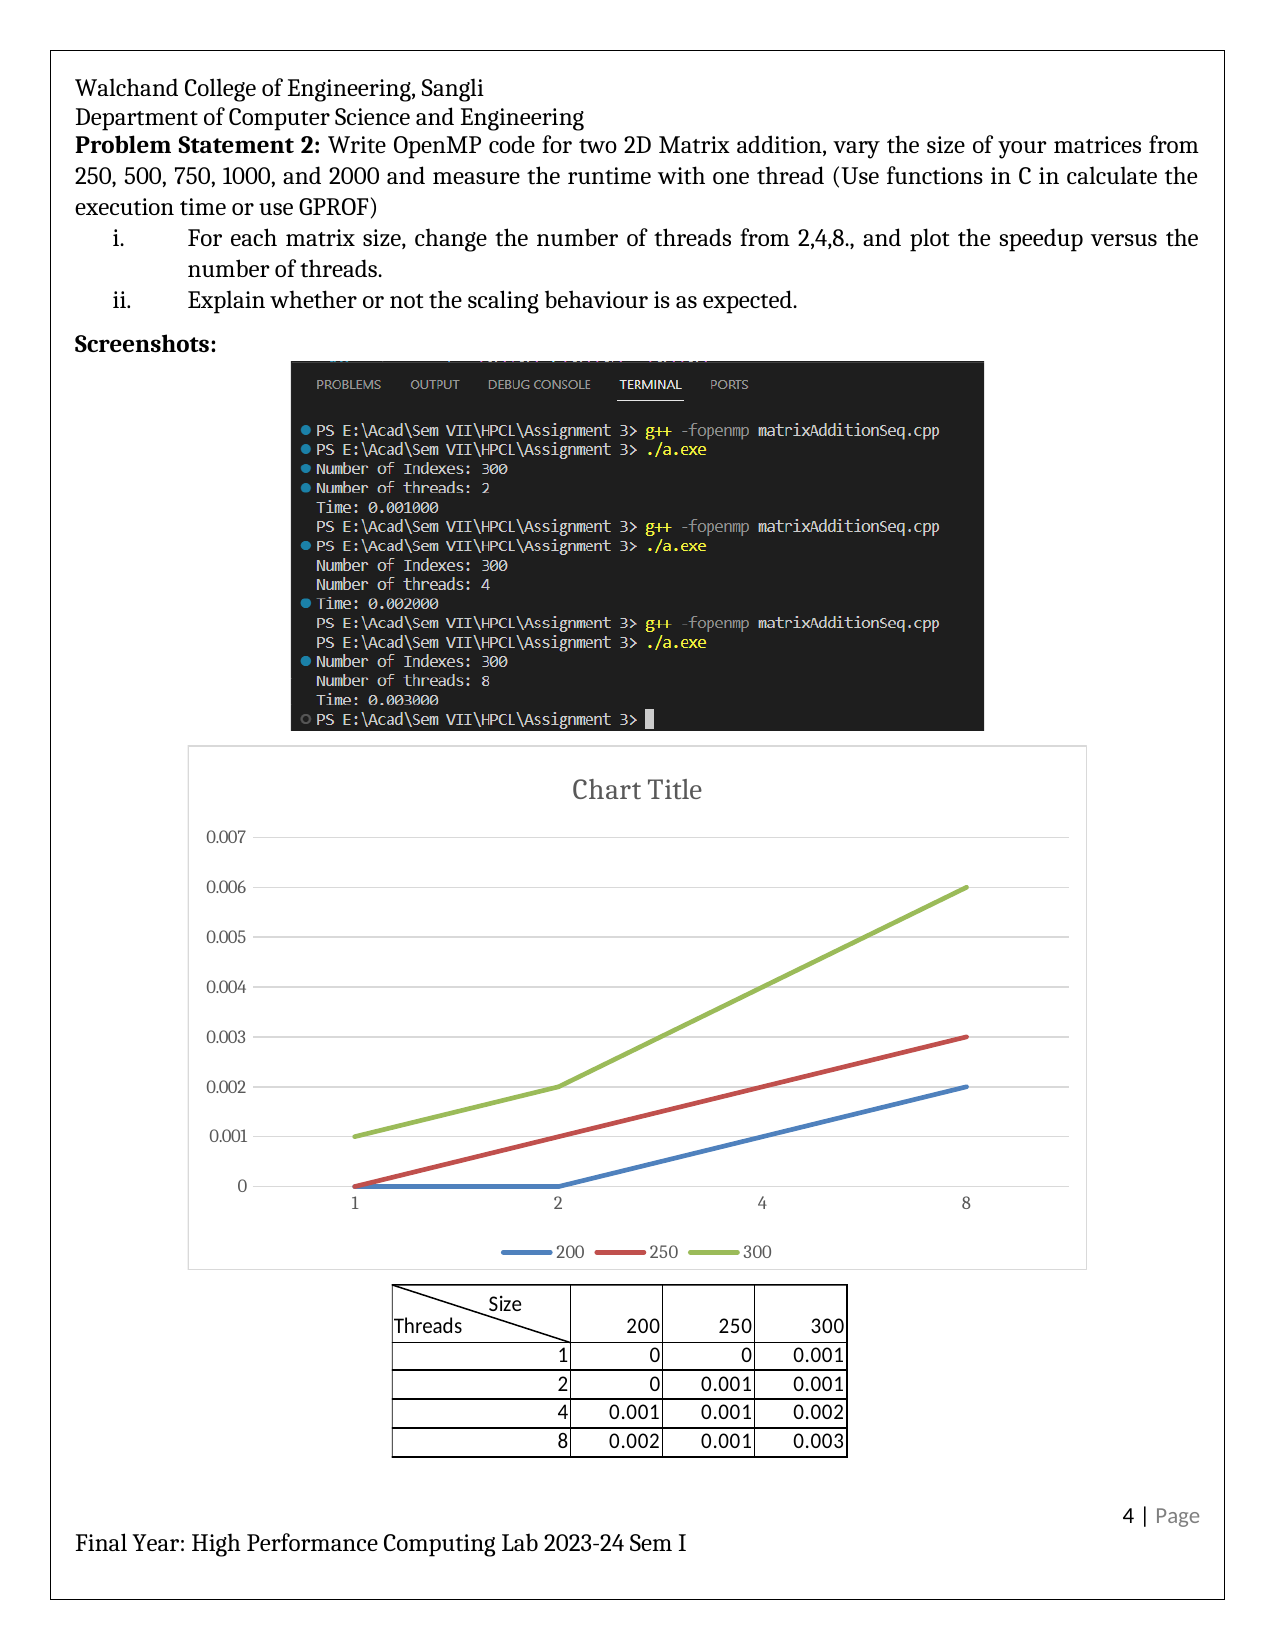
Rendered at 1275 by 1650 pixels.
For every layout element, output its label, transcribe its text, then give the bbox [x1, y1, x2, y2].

picture [290, 361, 985, 731]
list For each matrix size, change the number of threads from 2,4,8., and plot the speedup versus the number of threads. [112, 224, 1200, 284]
text Problem Statement 2: Write OpenMP code for two 2D Matrix addition, vary the size of your matrices from 250, 500, 750, 1000, and 2000 and measure the runtime with one thread (Use functions in C in calculate the execution time or use GPROF) [75, 131, 1200, 222]
text Screenshots: [75, 330, 1200, 359]
list Explain whether or not the scaling behaviour is as expected. [112, 286, 1200, 315]
